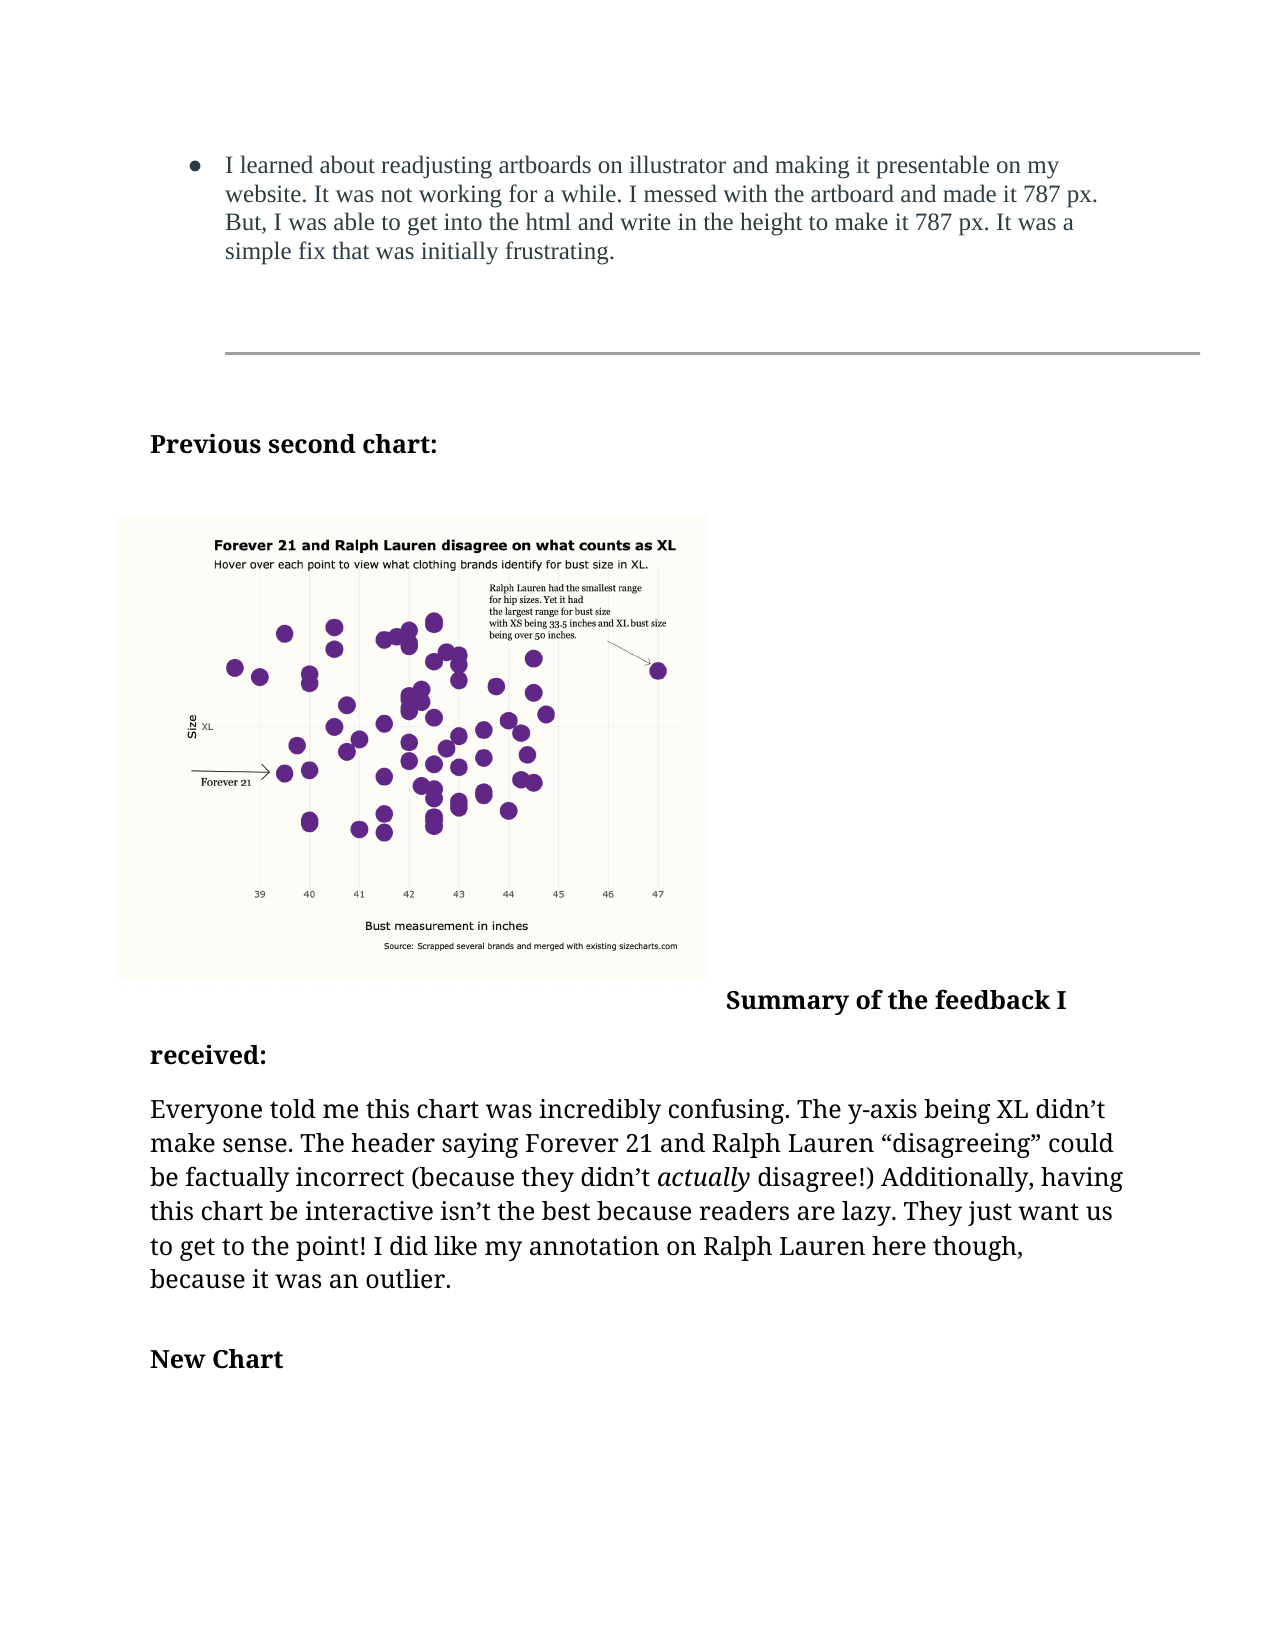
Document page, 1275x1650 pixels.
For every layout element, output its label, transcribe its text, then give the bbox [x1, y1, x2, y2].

text Previous second chart: [150, 426, 1125, 460]
text Everyone told me this chart was incredibly confusing. The y-axis being XL didn’t make sense. The header saying Forever 21 and Ralph Lauren “disagreeing” could be factually incorrect (because they didn’t actually disagree!) Additionally, having this chart be interactive isn’t the best because readers are lazy. They just want us to get to the point! I did like my annotation on Ralph Lauren here though, because it was an outlier. [150, 1092, 1125, 1296]
text New Chart [150, 1342, 1125, 1414]
list I learned about readjusting artboards on illustrator and making it presentable on my website. It was not working for a while. I messed with the artboard and made it 787 px. But, I was able to get into the html and write in the height to make it 787 px. It was a simple fix that was initially frustrating. [187, 150, 1125, 302]
text Summary of the feedback I received: [150, 983, 1125, 1071]
picture [117, 513, 707, 987]
